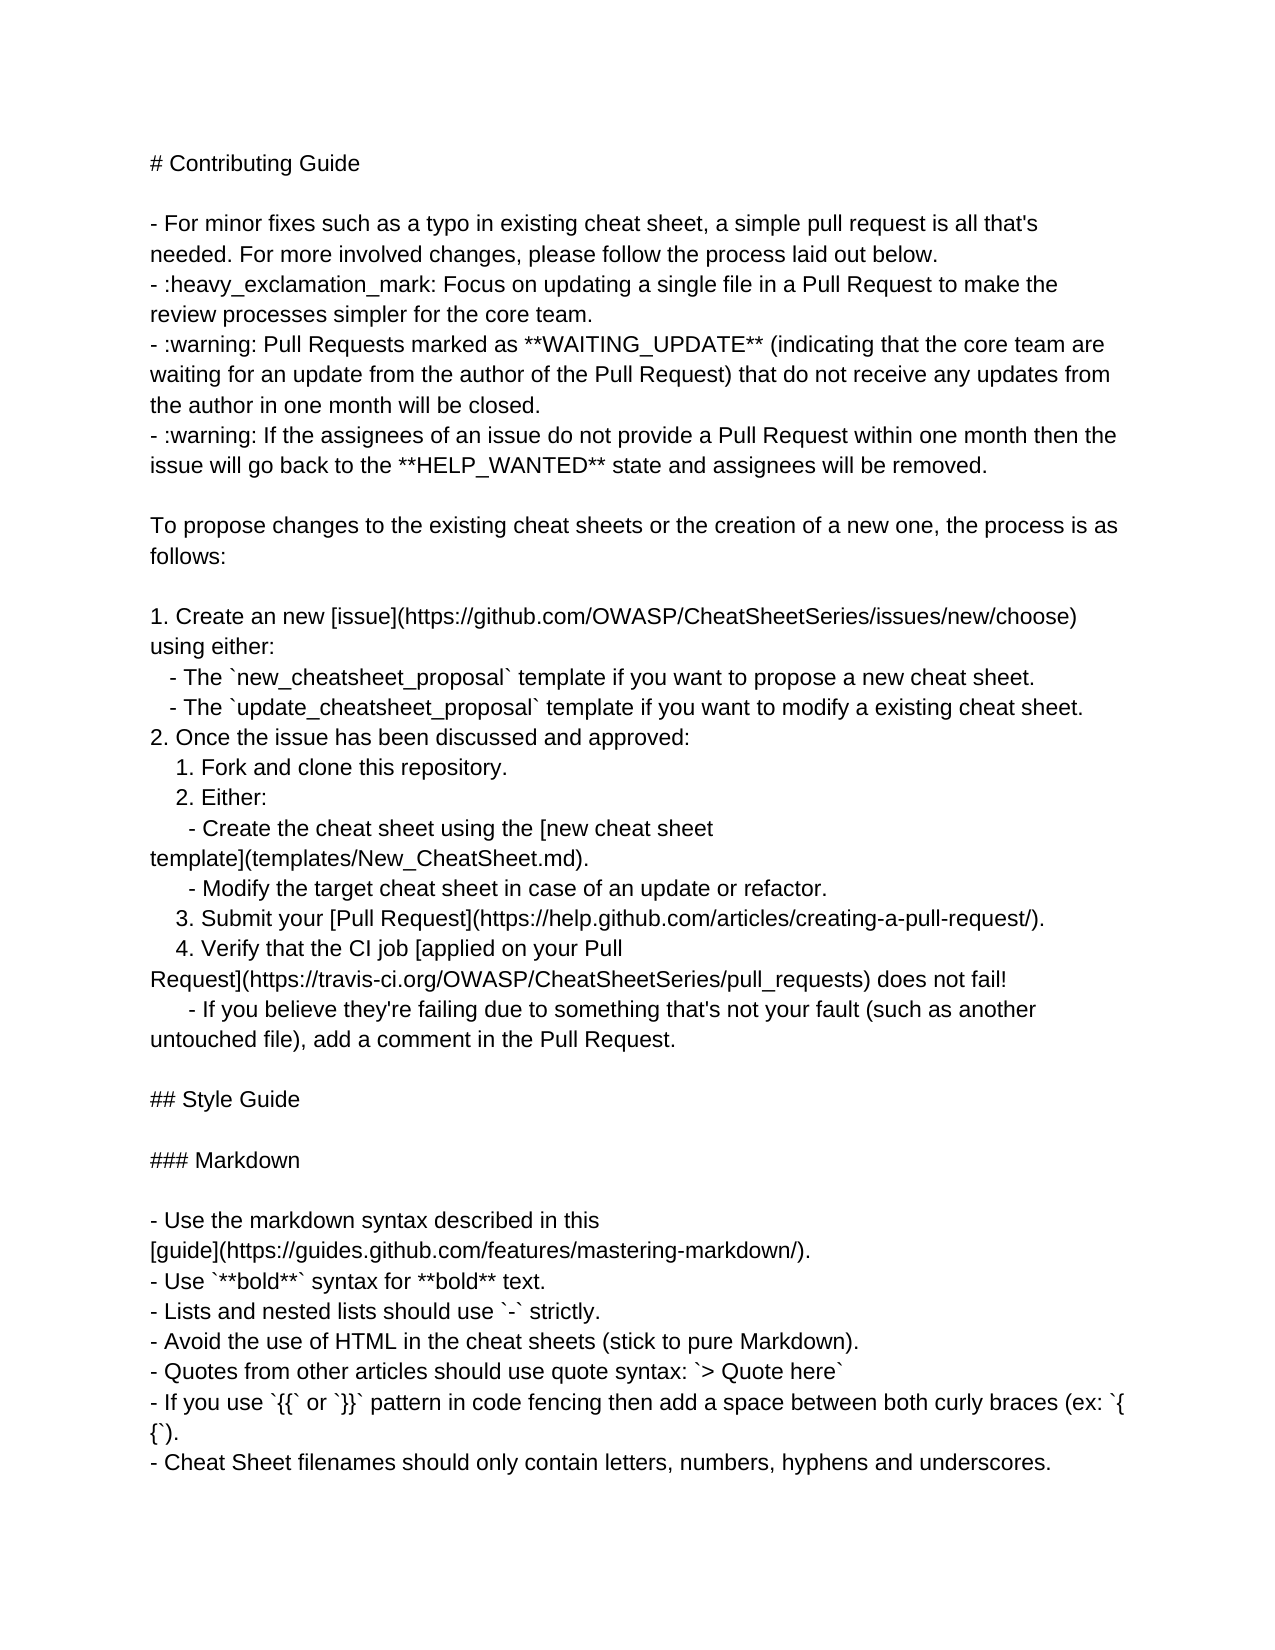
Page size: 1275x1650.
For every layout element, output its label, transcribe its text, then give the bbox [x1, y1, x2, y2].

text - Use the markdown syntax described in this [guide](https://guides.github.com/features/mastering-markdown/). [150, 1207, 1125, 1264]
text ### Markdown [150, 1147, 1125, 1173]
text - If you believe they're failing due to something that's not your fault (such as another untouched file), add a comment in the Pull Request. [150, 996, 1125, 1052]
text - If you use `{{` or `}}` pattern in code fencing then add a space between both curly braces (ex: `{ {`). [150, 1388, 1125, 1445]
text 3. Submit your [Pull Request](https://help.github.com/articles/creating-a-pull-request/). [150, 905, 1125, 932]
text - Modify the target cheat sheet in case of an update or refactor. [150, 875, 1125, 901]
text - For minor fixes such as a typo in existing cheat sheet, a simple pull request is all that's needed. For more involved changes, please follow the process laid out below. [150, 210, 1125, 267]
text To propose changes to the existing cheat sheets or the creation of a new one, the process is as follows: [150, 512, 1125, 569]
text 2. Once the issue has been discussed and approved: [150, 724, 1125, 750]
text - Lists and nested lists should use `-` strictly. [150, 1298, 1125, 1324]
text - :warning: If the assignees of an issue do not provide a Pull Request within one month then the issue will go back to the **HELP_WANTED** state and assignees will be removed. [150, 422, 1125, 478]
text - Quotes from other articles should use quote syntax: `> Quote here` [150, 1358, 1125, 1385]
text - Cheat Sheet filenames should only contain letters, numbers, hyphens and underscores. [150, 1449, 1125, 1475]
text # Contributing Guide [150, 150, 1125, 176]
text - :heavy_exclamation_mark: Focus on updating a single file in a Pull Request to make the review processes simpler for the core team. [150, 271, 1125, 327]
text ## Style Guide [150, 1086, 1125, 1113]
text - The `new_cheatsheet_proposal` template if you want to propose a new cheat sheet. [150, 663, 1125, 690]
text 1. Create an new [issue](https://github.com/OWASP/CheatSheetSeries/issues/new/choose) using either: [150, 603, 1125, 660]
text - The `update_cheatsheet_proposal` template if you want to modify a existing cheat sheet. [150, 694, 1125, 720]
text 2. Either: [150, 784, 1125, 811]
text - Create the cheat sheet using the [new cheat sheet template](templates/New_CheatSheet.md). [150, 814, 1125, 871]
text 1. Fork and clone this repository. [150, 754, 1125, 781]
text - Use `**bold**` syntax for **bold** text. [150, 1268, 1125, 1294]
text - Avoid the use of HTML in the cheat sheets (stick to pure Markdown). [150, 1328, 1125, 1354]
text 4. Verify that the CI job [applied on your Pull Request](https://travis-ci.org/OWASP/CheatSheetSeries/pull_requests) does not fail! [150, 935, 1125, 992]
text - :warning: Pull Requests marked as **WAITING_UPDATE** (indicating that the core team are waiting for an update from the author of the Pull Request) that do not receive any updates from the author in one month will be closed. [150, 331, 1125, 418]
